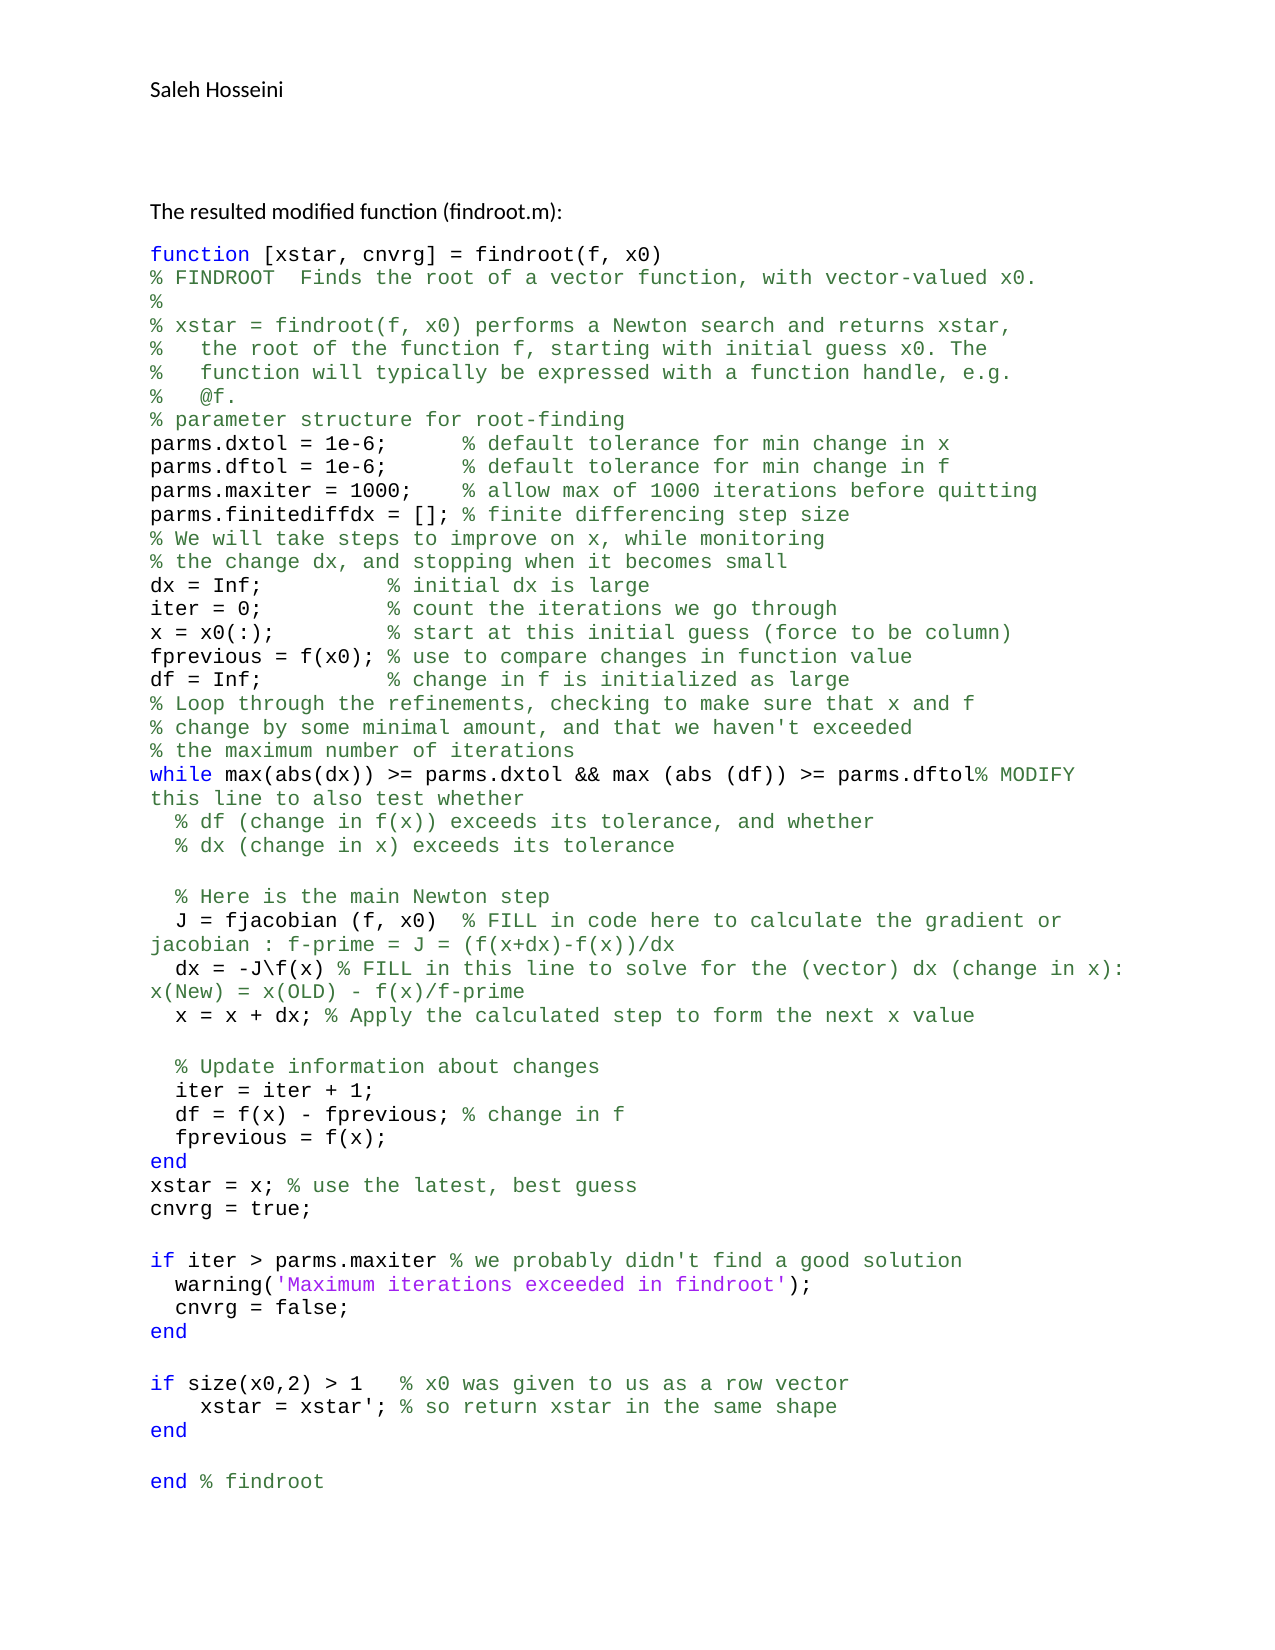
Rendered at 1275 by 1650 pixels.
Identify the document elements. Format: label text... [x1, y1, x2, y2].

text df = f(x) - fprevious; % change in f [150, 1104, 1125, 1127]
text xstar = xstar'; % so return xstar in the same shape [150, 1396, 1125, 1420]
text df = Inf; % change in f is initialized as large [150, 669, 1125, 693]
text parms.dxtol = 1e-6; % default tolerance for min change in x [150, 433, 1125, 457]
text parms.dftol = 1e-6; % default tolerance for min change in f [150, 457, 1125, 480]
text % We will take steps to improve on x, while monitoring [150, 527, 1125, 551]
text % df (change in f(x)) exceeds its tolerance, and whether [150, 811, 1125, 835]
text function [xstar, cnvrg] = findroot(f, x0) [150, 244, 1125, 267]
text % parameter structure for root-finding [150, 409, 1125, 433]
text dx = Inf; % initial dx is large [150, 575, 1125, 598]
text parms.finitediffdx = []; % finite differencing step size [150, 504, 1125, 527]
text end [150, 1420, 1125, 1443]
text % FINDROOT Finds the root of a vector function, with vector-valued x0. [150, 267, 1125, 291]
text end [150, 1321, 1125, 1344]
text if iter > parms.maxiter % we probably didn't find a good solution [150, 1250, 1125, 1274]
text end [150, 1151, 1125, 1175]
text x = x + dx; % Apply the calculated step to form the next x value [150, 1005, 1125, 1028]
text % function will typically be expressed with a function handle, e.g. [150, 362, 1125, 386]
text J = fjacobian (f, x0) % FILL in code here to calculate the gradient or jacobian : f-prime = J = (f(x+dx)-f(x))/dx [150, 910, 1125, 957]
text % xstar = findroot(f, x0) performs a Newton search and returns xstar, [150, 315, 1125, 338]
text parms.maxiter = 1000; % allow max of 1000 iterations before quitting [150, 480, 1125, 504]
text iter = 0; % count the iterations we go through [150, 598, 1125, 622]
text % Here is the main Newton step [150, 887, 1125, 910]
text x = x0(:); % start at this initial guess (force to be column) [150, 622, 1125, 646]
text dx = -J\f(x) % FILL in this line to solve for the (vector) dx (change in x): x(New) = x(OLD) - f(x)/f-prime [150, 957, 1125, 1005]
text xstar = x; % use the latest, best guess [150, 1175, 1125, 1198]
text The resulted modified function (findroot.m): [150, 197, 1125, 225]
text % change by some minimal amount, and that we haven't exceeded [150, 717, 1125, 740]
text if size(x0,2) > 1 % x0 was given to us as a row vector [150, 1373, 1125, 1396]
text cnvrg = true; [150, 1198, 1125, 1222]
text % the root of the function f, starting with initial guess x0. The [150, 338, 1125, 362]
text iter = iter + 1; [150, 1080, 1125, 1104]
text % dx (change in x) exceeds its tolerance [150, 835, 1125, 858]
text % the maximum number of iterations [150, 740, 1125, 764]
text % the change dx, and stopping when it becomes small [150, 551, 1125, 575]
text % [150, 291, 1125, 315]
text warning('Maximum iterations exceeded in findroot'); [150, 1274, 1125, 1297]
text % Update information about changes [150, 1056, 1125, 1080]
text end % findroot [150, 1472, 1125, 1495]
text fprevious = f(x0); % use to compare changes in function value [150, 646, 1125, 669]
text cnvrg = false; [150, 1297, 1125, 1321]
text % Loop through the refinements, checking to make sure that x and f [150, 693, 1125, 717]
text fprevious = f(x); [150, 1127, 1125, 1151]
text while max(abs(dx)) >= parms.dxtol && max (abs (df)) >= parms.dftol% MODIFY this line to also test whether [150, 764, 1125, 811]
text % @f. [150, 386, 1125, 409]
